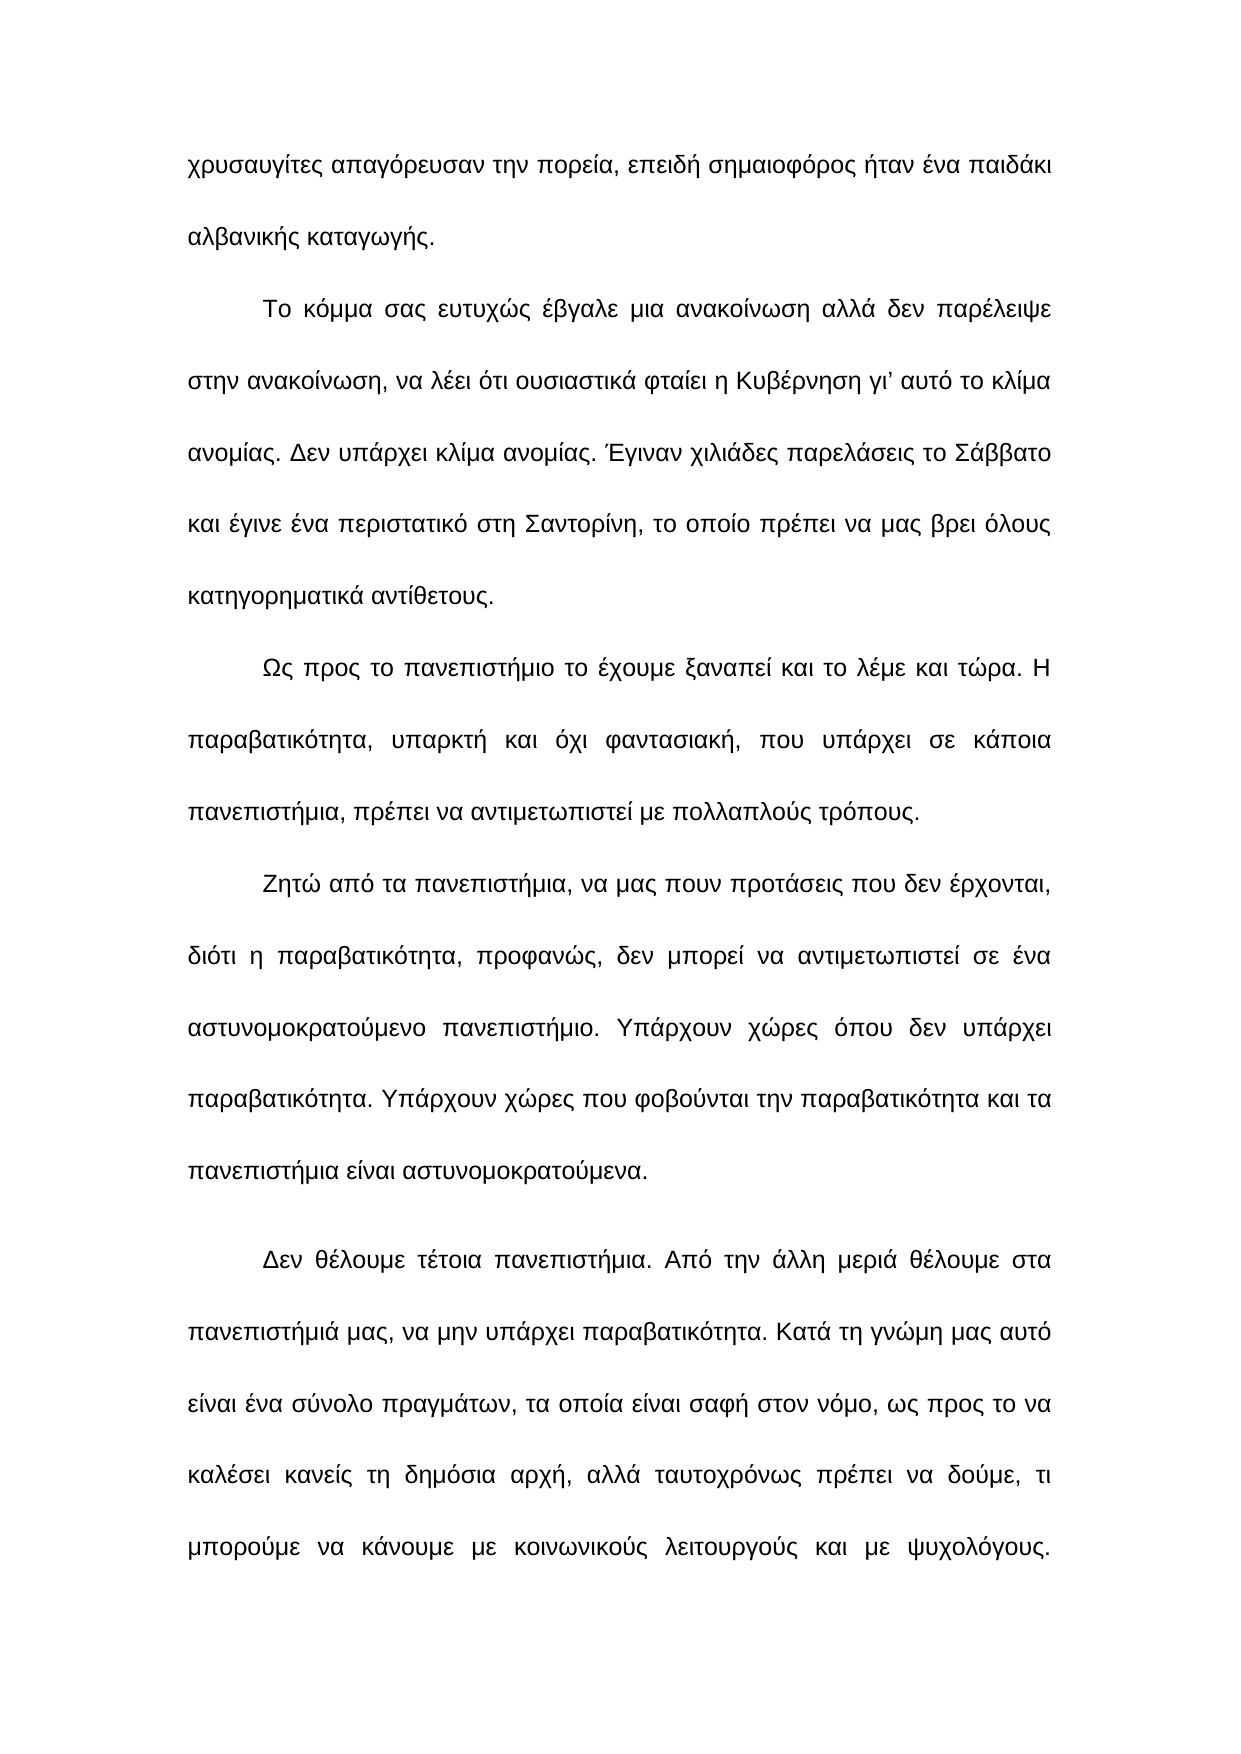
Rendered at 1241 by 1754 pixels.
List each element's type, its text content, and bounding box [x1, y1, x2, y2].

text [187, 150, 1053, 251]
text Ζητώ από τα πανεπιστήμια, να μας πουν προτάσεις που δεν έρχονται, διότι η παραβατικότητα, προφανώς, δεν μπορεί να αντιμετωπιστεί σε ένα αστυνομοκρατούμενο πανεπιστήμιο. Υπάρχουν χώρες όπου δεν υπάρχει παραβατικότητα. Υπάρχουν χώρες που φοβούνται την παραβατικότητα και τα πανεπιστήμια είναι αστυνομοκρατούμενα. [187, 869, 1053, 1185]
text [187, 1245, 1053, 1561]
text Το κόμμα σας ευτυχώς έβγαλε μια ανακοίνωση αλλά δεν παρέλειψε στην ανακοίνωση, να λέει ότι ουσιαστικά φταίει η Κυβέρνηση γι’ αυτό το κλίμα ανομίας. Δεν υπάρχει κλίμα ανομίας. Έγιναν χιλιάδες παρελάσεις το Σάββατο και έγινε ένα περιστατικό στη Σαντορίνη, το οποίο πρέπει να μας βρει όλους κατηγορηματικά αντίθετους. [187, 294, 1053, 610]
text Ως προς το πανεπιστήμιο το έχουμε ξαναπεί και το λέμε και τώρα. Η παραβατικότητα, υπαρκτή και όχι φαντασιακή, που υπάρχει σε κάποια πανεπιστήμια, πρέπει να αντιμετωπιστεί με πολλαπλούς τρόπους. [187, 653, 1053, 826]
